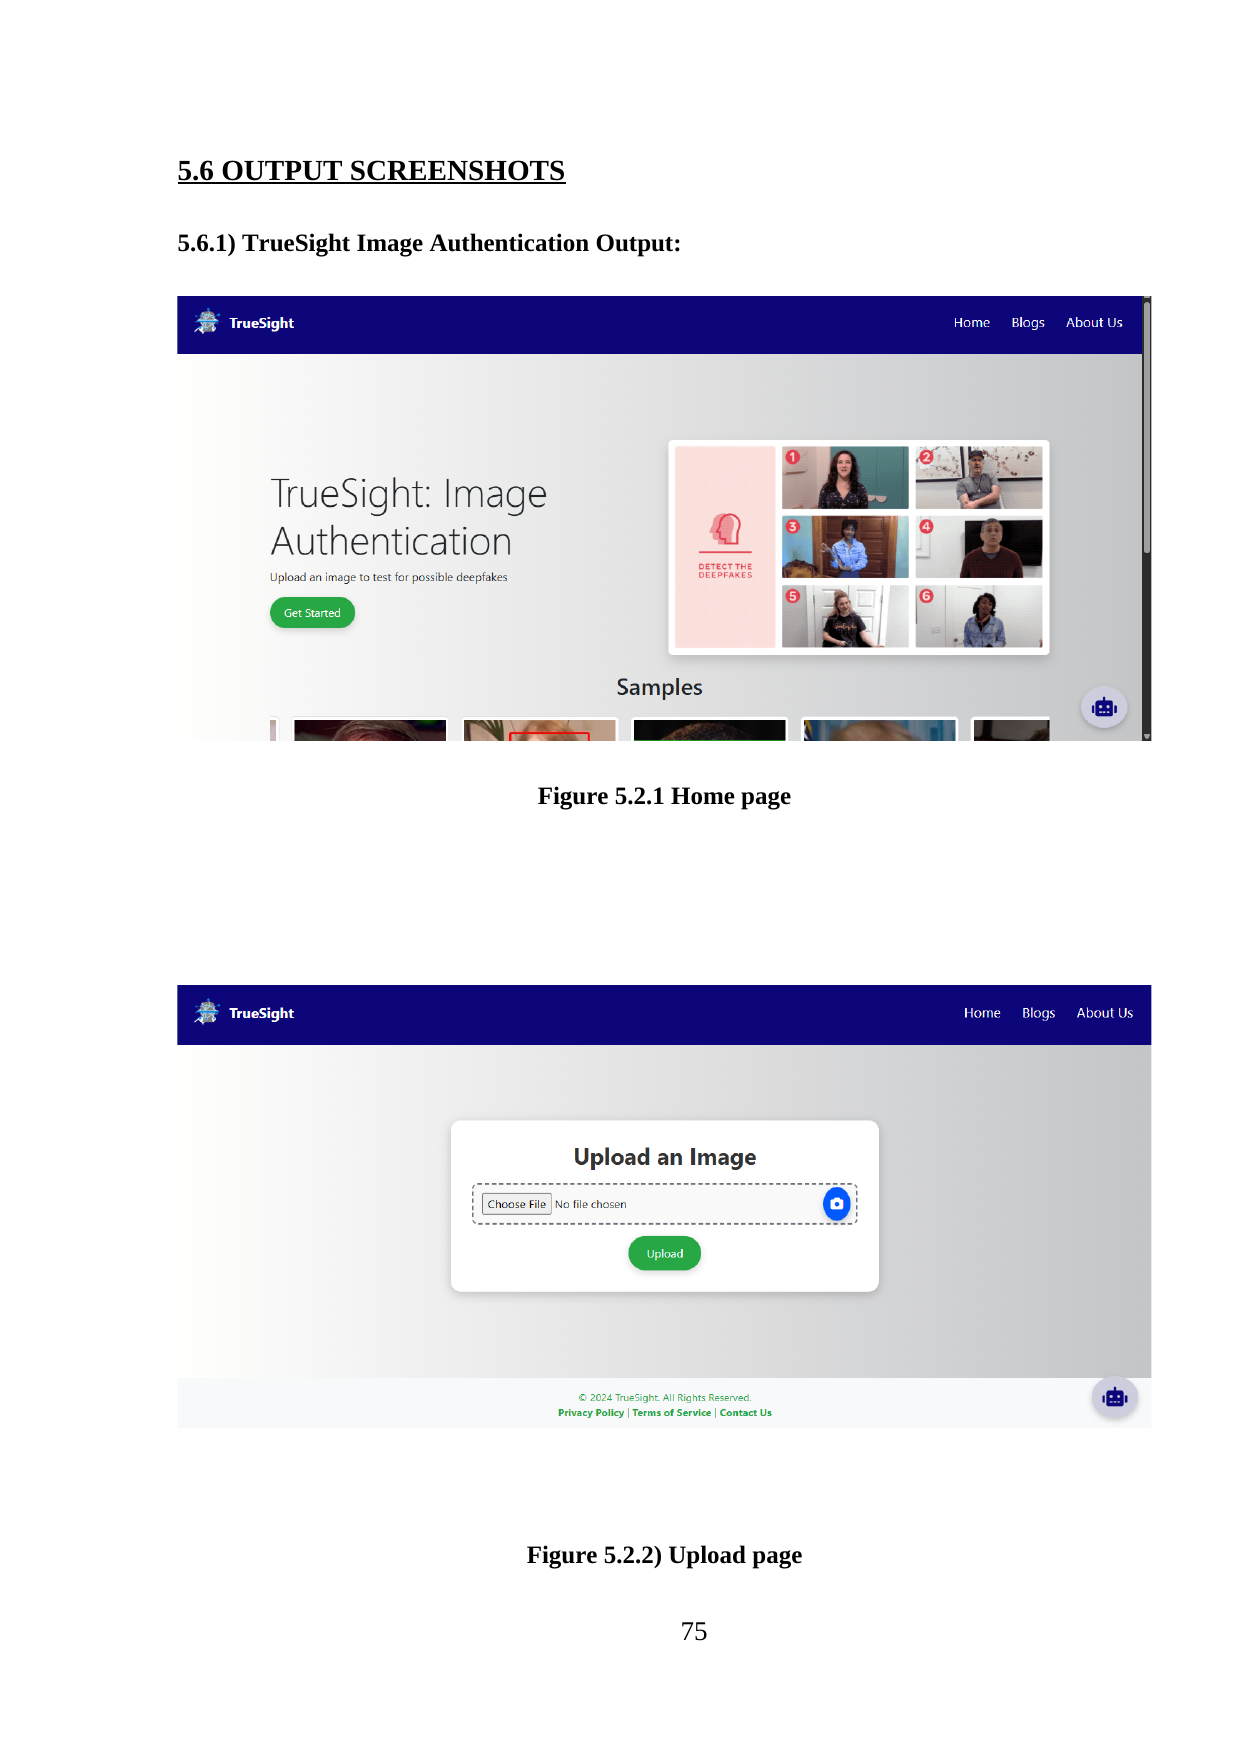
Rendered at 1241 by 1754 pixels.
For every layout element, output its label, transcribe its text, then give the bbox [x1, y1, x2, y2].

text Figure 5.2.2) Upload page [177, 1540, 1152, 1568]
picture [177, 296, 1152, 741]
text Figure 5.2.1 Home page [177, 781, 1152, 809]
text 5.6.1) TrueSight Image Authentication Output: [177, 228, 1152, 257]
text 5.6 OUTPUT SCREENSHOTS [177, 153, 1152, 187]
picture [177, 985, 1152, 1428]
